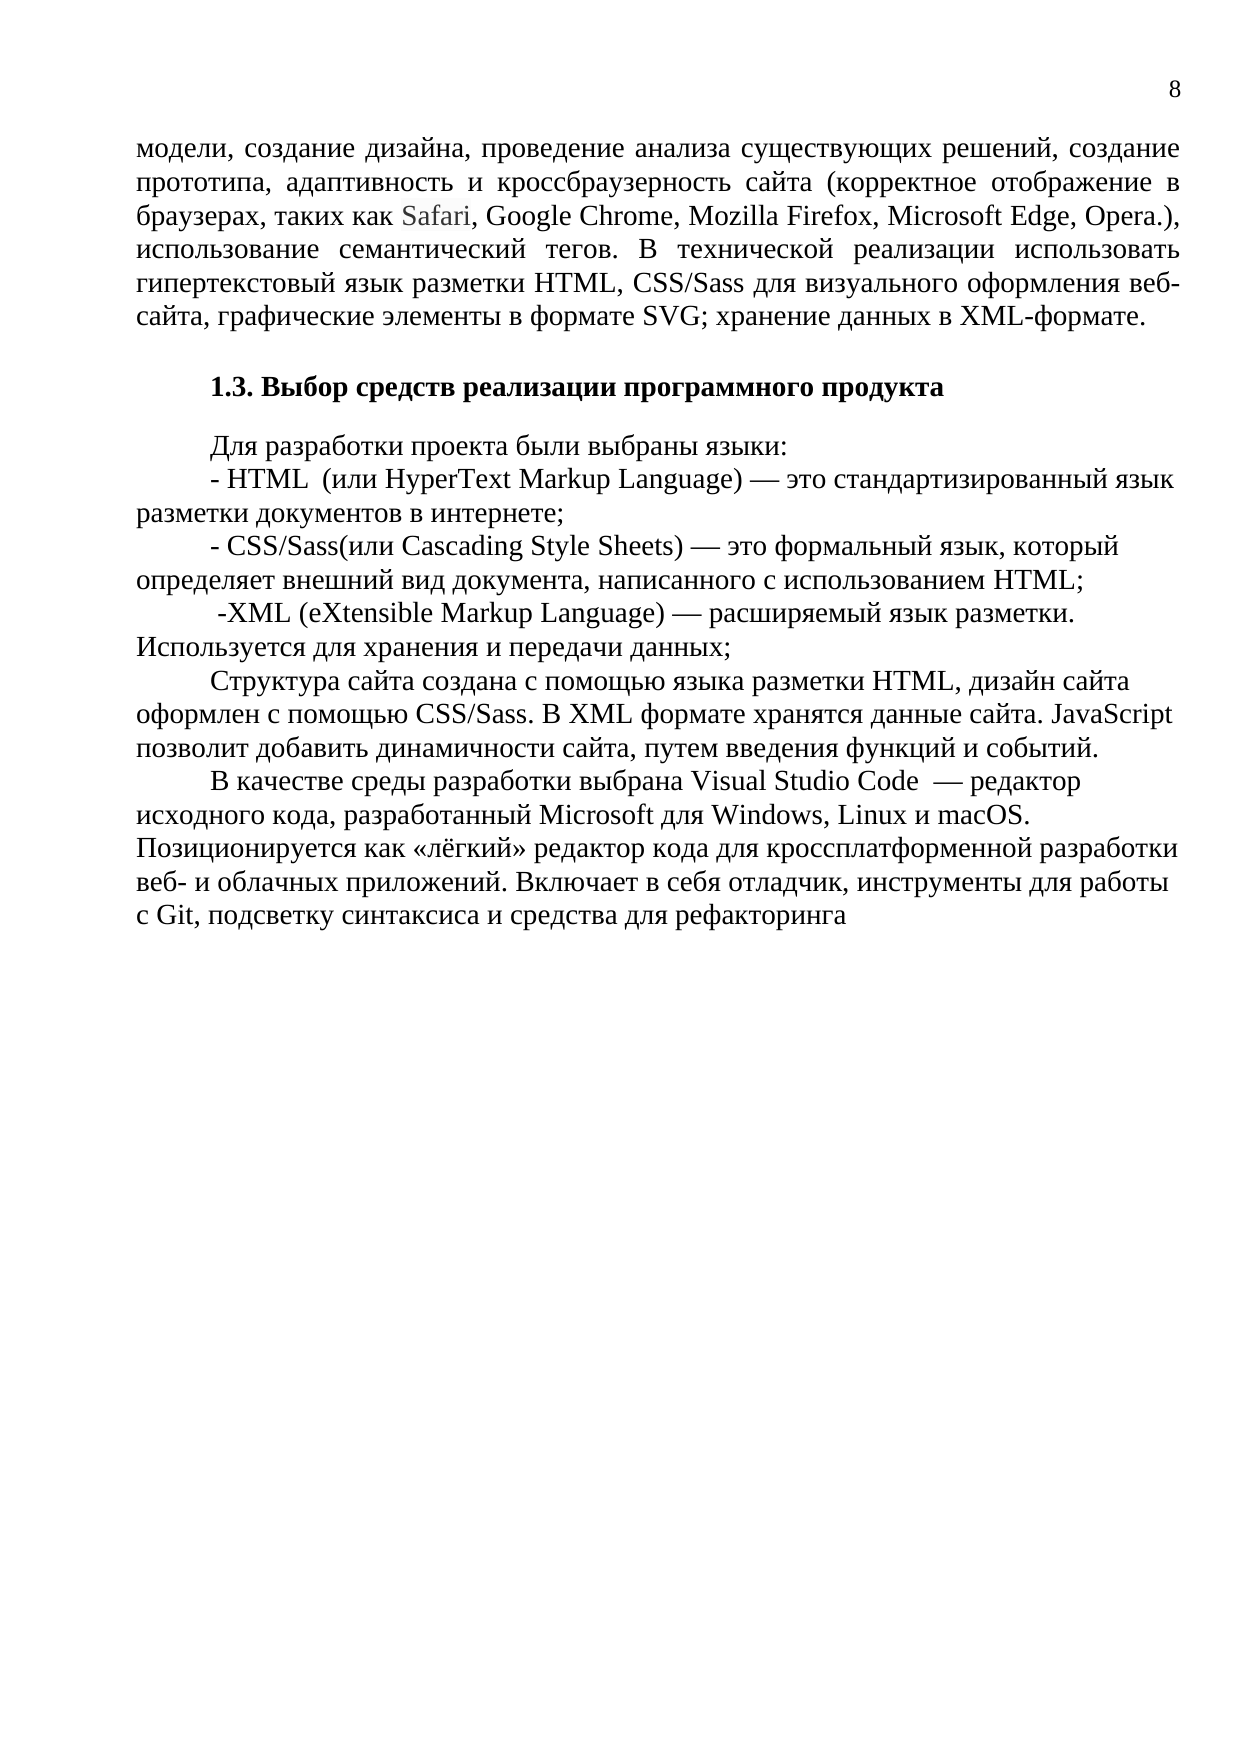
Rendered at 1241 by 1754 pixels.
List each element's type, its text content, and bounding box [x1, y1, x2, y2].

text В качестве среды разработки выбрана Visual Studio Code — редактор исходного кода, разработанный Microsoft для Windows, Linux и macOS. Позиционируется как «лёгкий» редактор кода для кроссплатформенной разработки веб- и облачных приложений. Включает в себя отладчик, инструменты для работы с Git, подсветку синтаксиса и средства для рефакторинга [136, 763, 1181, 931]
text -XML (eXtensible Markup Language) — расширяемый язык разметки. Используется для хранения и передачи данных; [136, 596, 1181, 663]
text Структура сайта создана с помощью языка разметки HTML, дизайн сайта оформлен с помощью CSS/Sass. В XML формате хранятся данные сайта. JavaScript позволит добавить динамичности сайта, путем введения функций и событий. [136, 663, 1181, 763]
text - CSS/Sass(или Cascading Style Sheets) — это формальный язык, который определяет внешний вид документа, написанного с использованием HTML; [136, 528, 1181, 596]
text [136, 131, 1181, 332]
text - HTML (или HyperText Markup Language) — это стандартизированный язык разметки документов в интернете; [136, 461, 1181, 528]
text Для разработки проекта были выбраны языки: [136, 428, 1181, 461]
text 1.3. Выбор средств реализации программного продукта [136, 369, 1181, 403]
